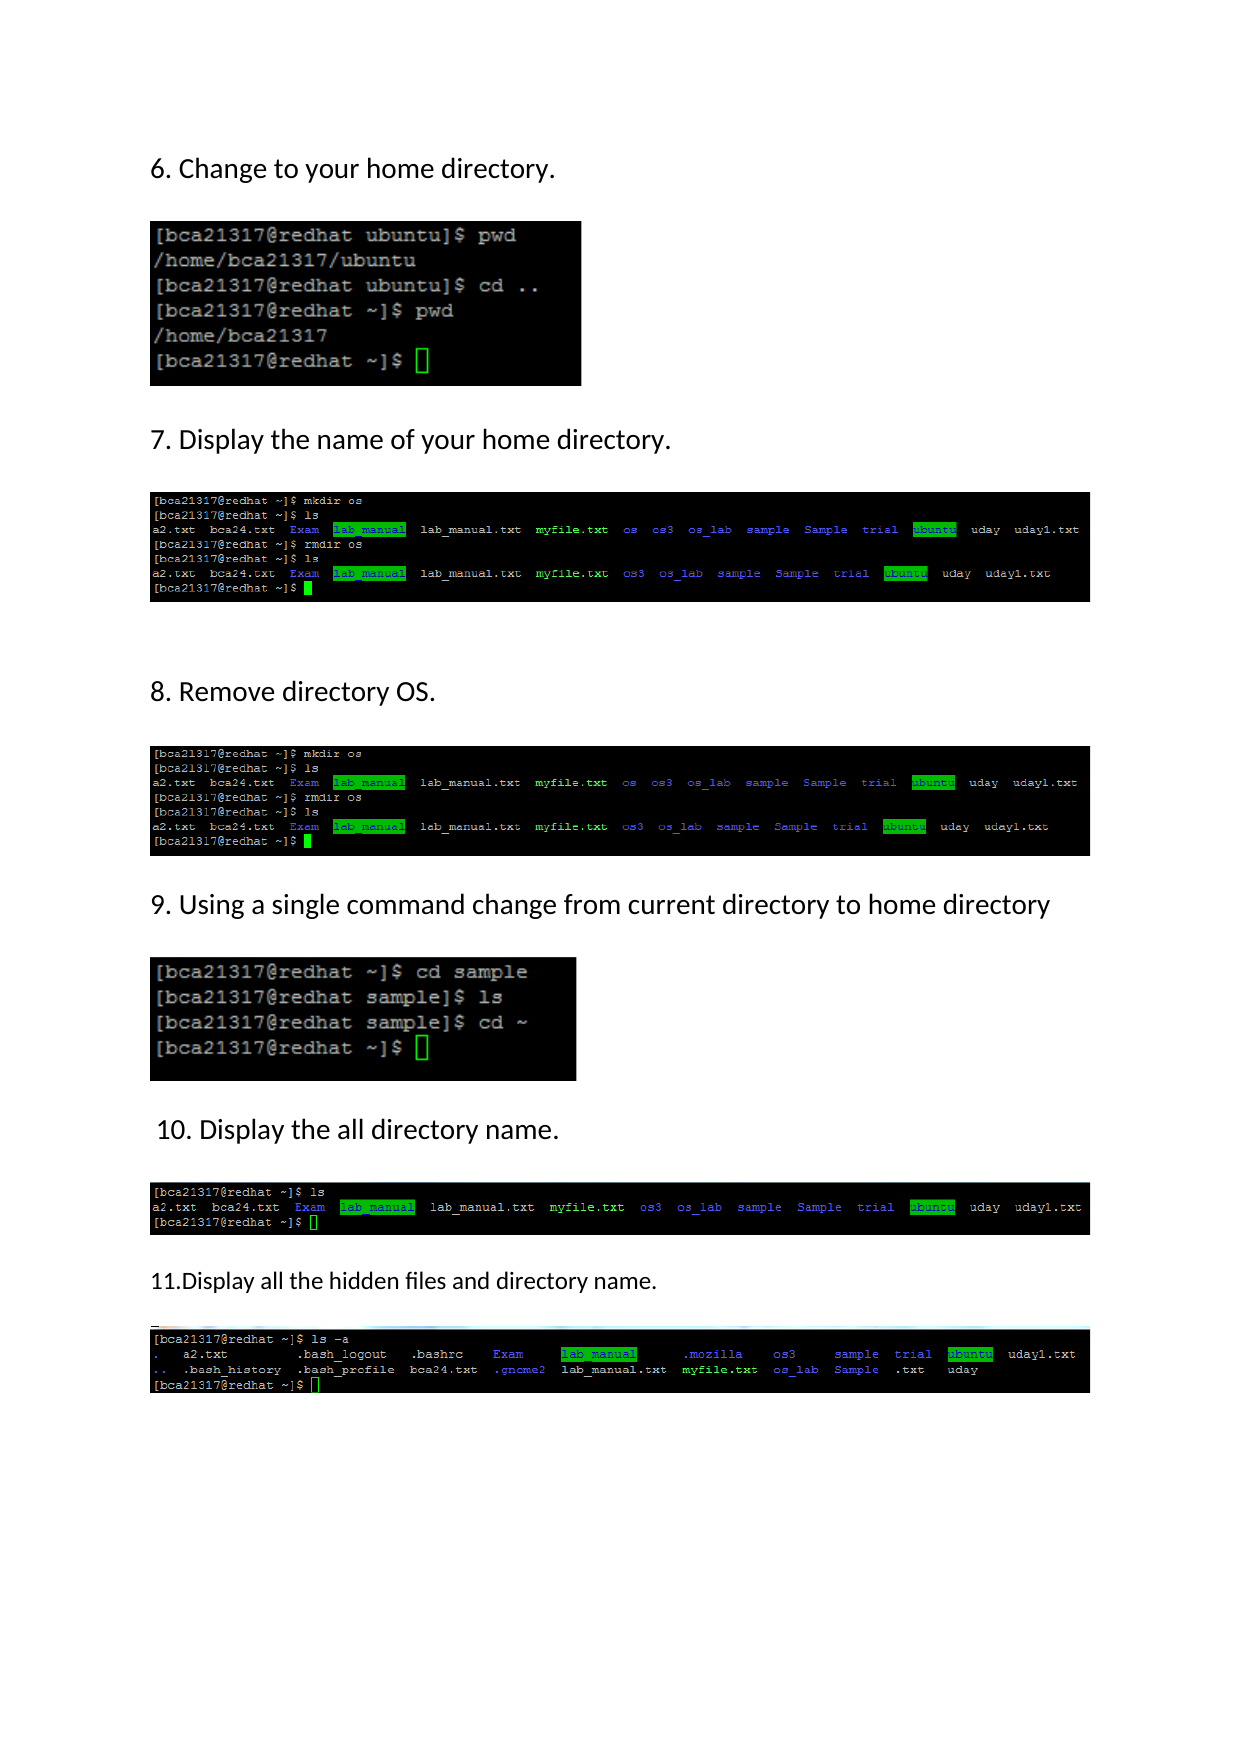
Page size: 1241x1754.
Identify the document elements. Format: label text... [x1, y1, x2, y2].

picture [150, 957, 577, 1081]
text 7. Display the name of your home directory. [150, 421, 1090, 457]
picture [150, 1182, 1091, 1235]
picture [150, 1326, 1091, 1393]
text 10. Display the all directory name. [150, 1111, 1090, 1147]
text 8. Remove directory OS. [150, 673, 1090, 708]
picture [150, 744, 1091, 856]
picture [150, 492, 1091, 602]
text 9. Using a single command change from current directory to home directory [150, 886, 1090, 921]
picture [150, 221, 582, 386]
text 6. Change to your home directory. [150, 150, 1090, 186]
text 11.Display all the hidden files and directory name. [150, 1265, 1090, 1296]
